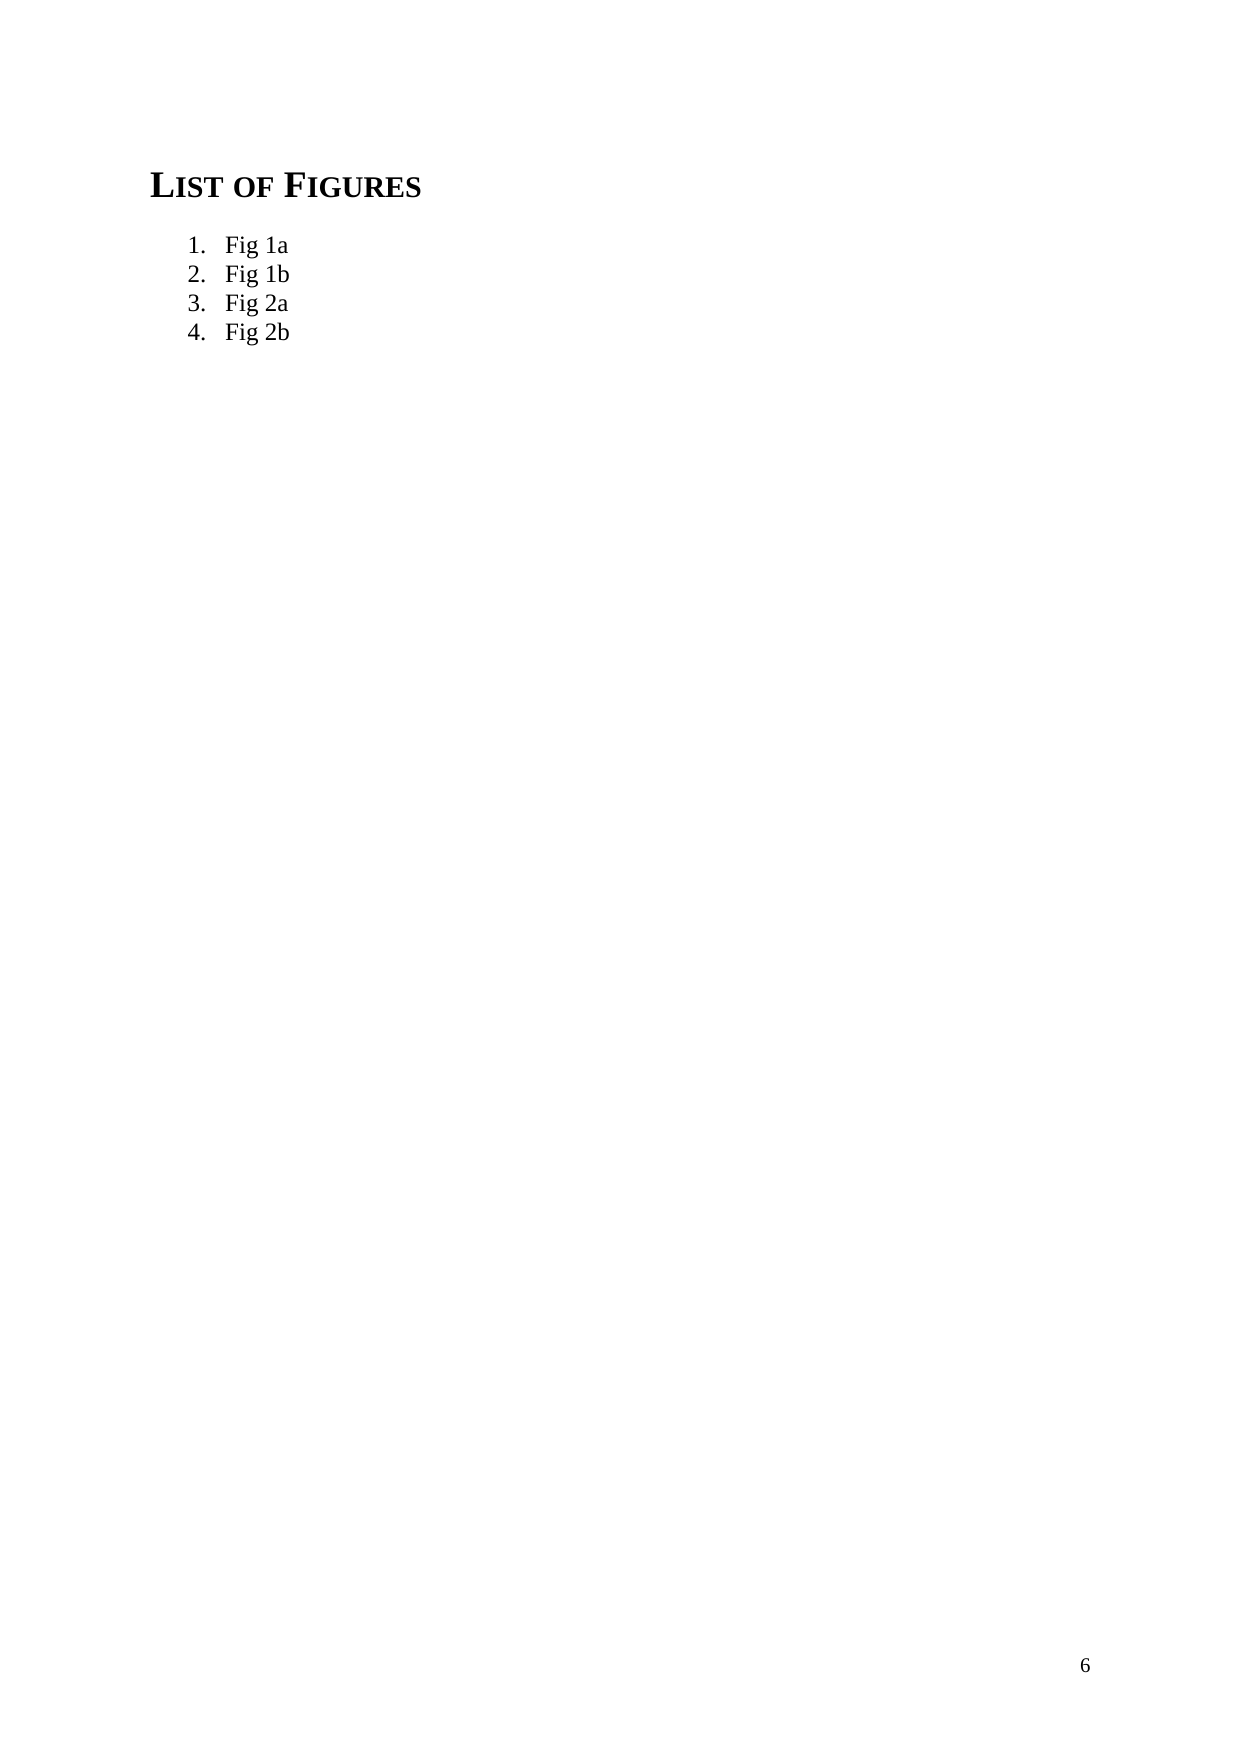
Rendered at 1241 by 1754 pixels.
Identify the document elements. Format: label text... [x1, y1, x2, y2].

subtitle List of Figures [150, 162, 1090, 206]
list Fig 2a [187, 288, 1090, 317]
list Fig 1b [187, 259, 1090, 288]
list Fig 2b [187, 317, 1090, 346]
list Fig 1a [187, 231, 1090, 259]
